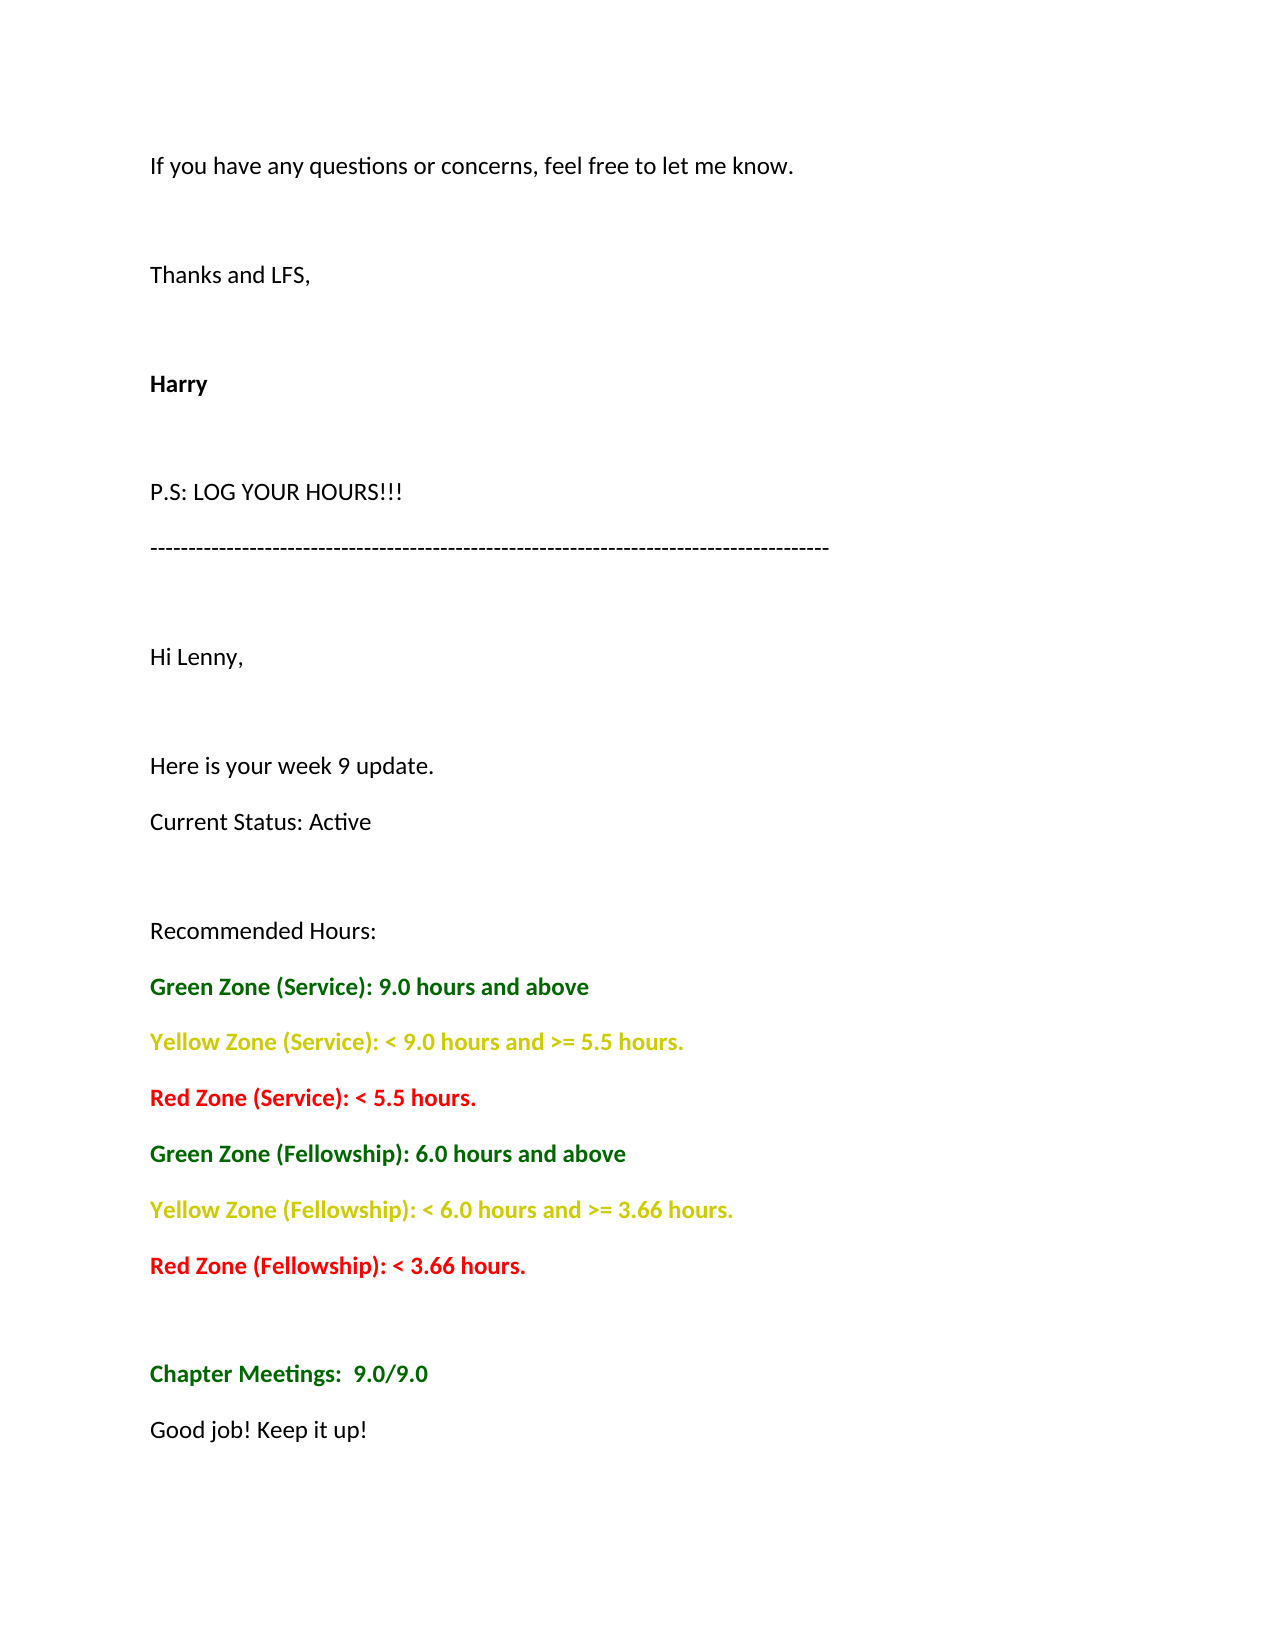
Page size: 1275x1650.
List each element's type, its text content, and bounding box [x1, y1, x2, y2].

text P.S: LOG YOUR HOURS!!! [150, 477, 1125, 507]
text Red Zone (Service): < 5.5 hours. [150, 1082, 1125, 1113]
text Red Zone (Fellowship): < 3.66 hours. [150, 1250, 1125, 1280]
text Hi Lenny, [150, 641, 1125, 672]
text Thanks and LFS, [150, 259, 1125, 289]
text Green Zone (Service): 9.0 hours and above [150, 971, 1125, 1001]
text Recommended Hours: [150, 915, 1125, 945]
text ----------------------------------------------------------------------------------------- [150, 532, 1125, 563]
text Chapter Meetings: 9.0/9.0 [150, 1359, 1125, 1389]
text Yellow Zone (Fellowship): < 6.0 hours and >= 3.66 hours. [150, 1194, 1125, 1224]
text Harry [150, 368, 1125, 398]
text If you have any questions or concerns, feel free to let me know. [150, 150, 1125, 181]
text Here is your week 9 update. [150, 750, 1125, 781]
text Current Status: Active [150, 806, 1125, 836]
text Good job! Keep it up! [150, 1414, 1125, 1445]
text Yellow Zone (Service): < 9.0 hours and >= 5.5 hours. [150, 1026, 1125, 1057]
text Green Zone (Fellowship): 6.0 hours and above [150, 1138, 1125, 1169]
